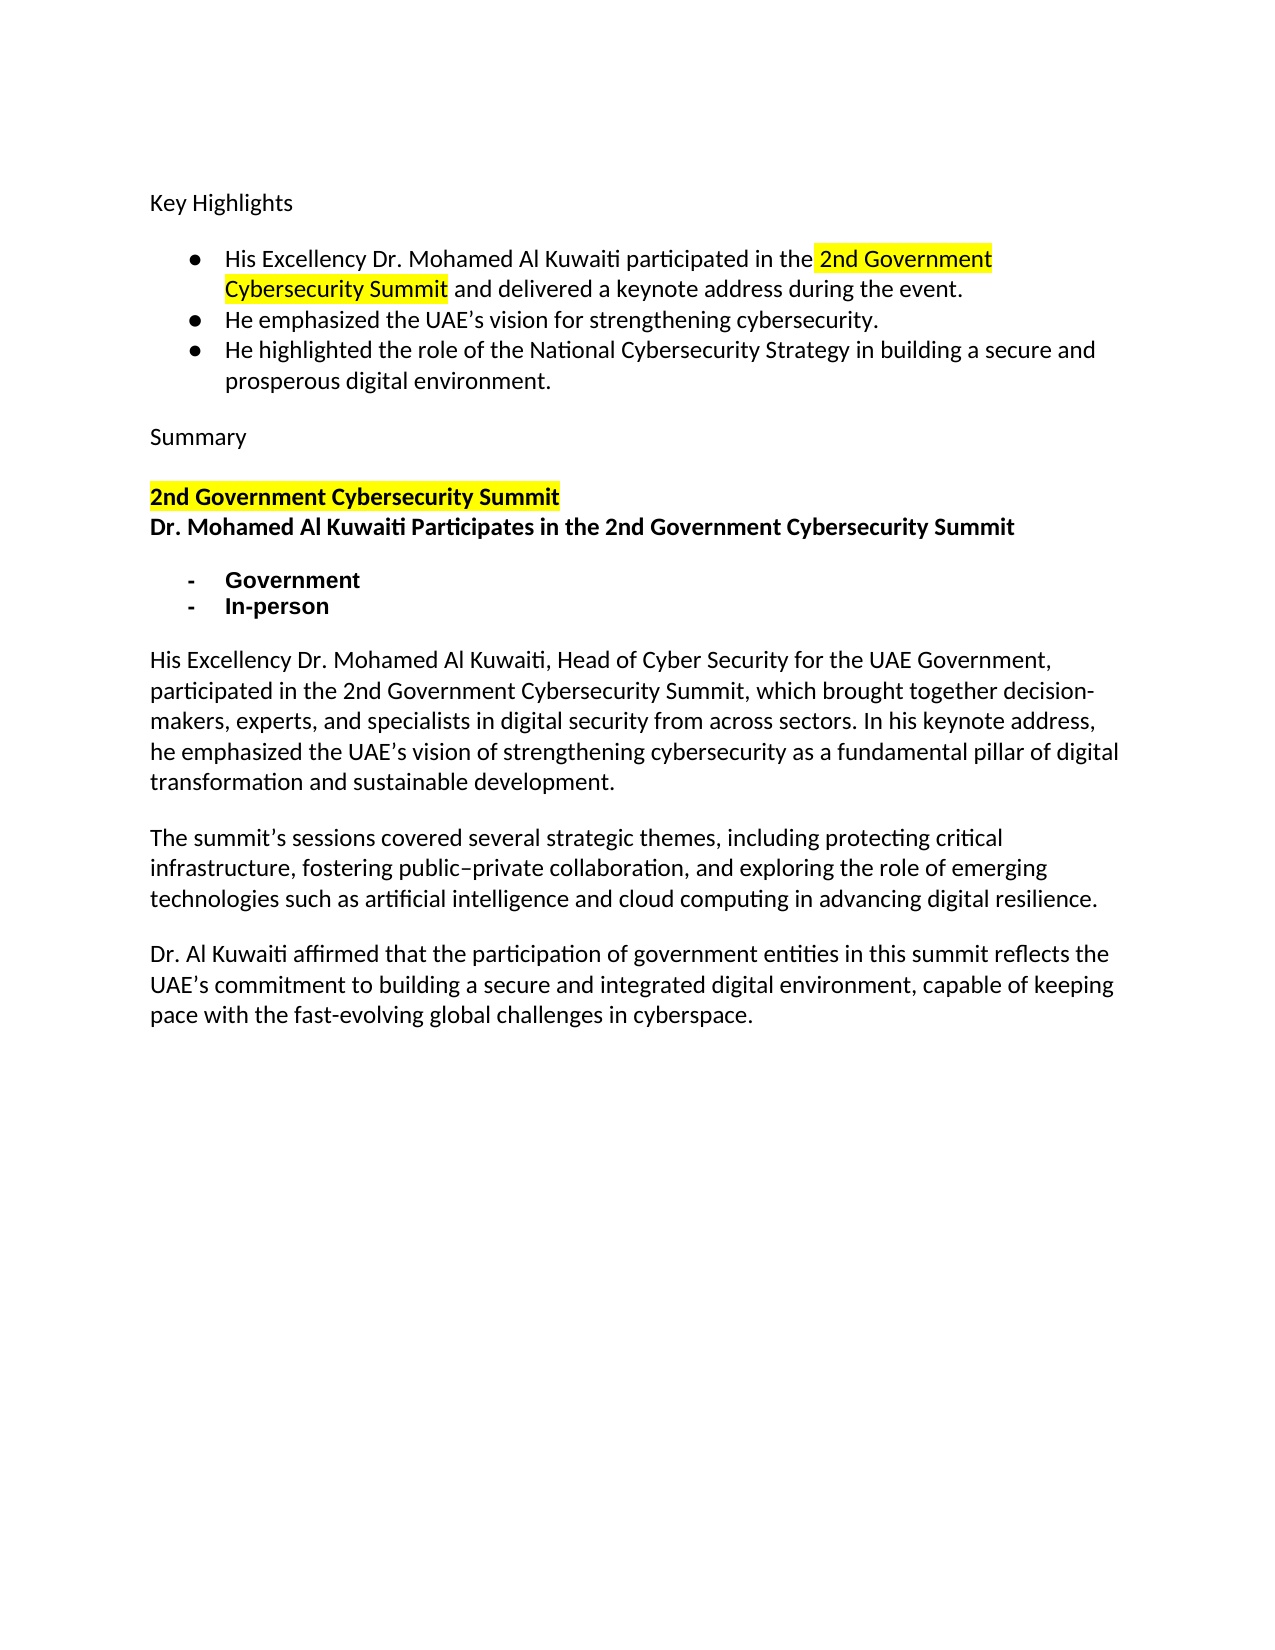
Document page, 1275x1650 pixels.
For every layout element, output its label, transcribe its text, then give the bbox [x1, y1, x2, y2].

text Dr. Al Kuwaiti affirmed that the participation of government entities in this summit reflects the UAE’s commitment to building a secure and integrated digital environment, capable of keeping pace with the fast-evolving global challenges in cyberspace. [150, 938, 1125, 1030]
list In-person [187, 593, 1125, 619]
list His Excellency Dr. Mohamed Al Kuwaiti participated in the 2nd Government Cybersecurity Summit and delivered a keynote address during the event. [187, 243, 1125, 304]
text His Excellency Dr. Mohamed Al Kuwaiti, Head of Cyber Security for the UAE Government, participated in the 2nd Government Cybersecurity Summit, which brought together decision-makers, experts, and specialists in digital security from across sectors. In his keynote address, he emphasized the UAE’s vision of strengthening cybersecurity as a fundamental pillar of digital transformation and sustainable development. [150, 644, 1125, 797]
text 2nd Government Cybersecurity Summit Dr. Mohamed Al Kuwaiti Participates in the 2nd Government Cybersecurity Summit [150, 481, 1125, 542]
list He highlighted the role of the National Cybersecurity Strategy in building a secure and prosperous digital environment. [187, 334, 1125, 396]
text Summary [150, 421, 1125, 451]
text The summit’s sessions covered several strategic themes, including protecting critical infrastructure, fostering public–private collaboration, and exploring the role of emerging technologies such as artificial intelligence and cloud computing in advancing digital resilience. [150, 822, 1125, 913]
list Government [187, 567, 1125, 593]
subtitle Key Highlights [150, 187, 1125, 218]
list He emphasized the UAE’s vision for strengthening cybersecurity. [187, 304, 1125, 334]
